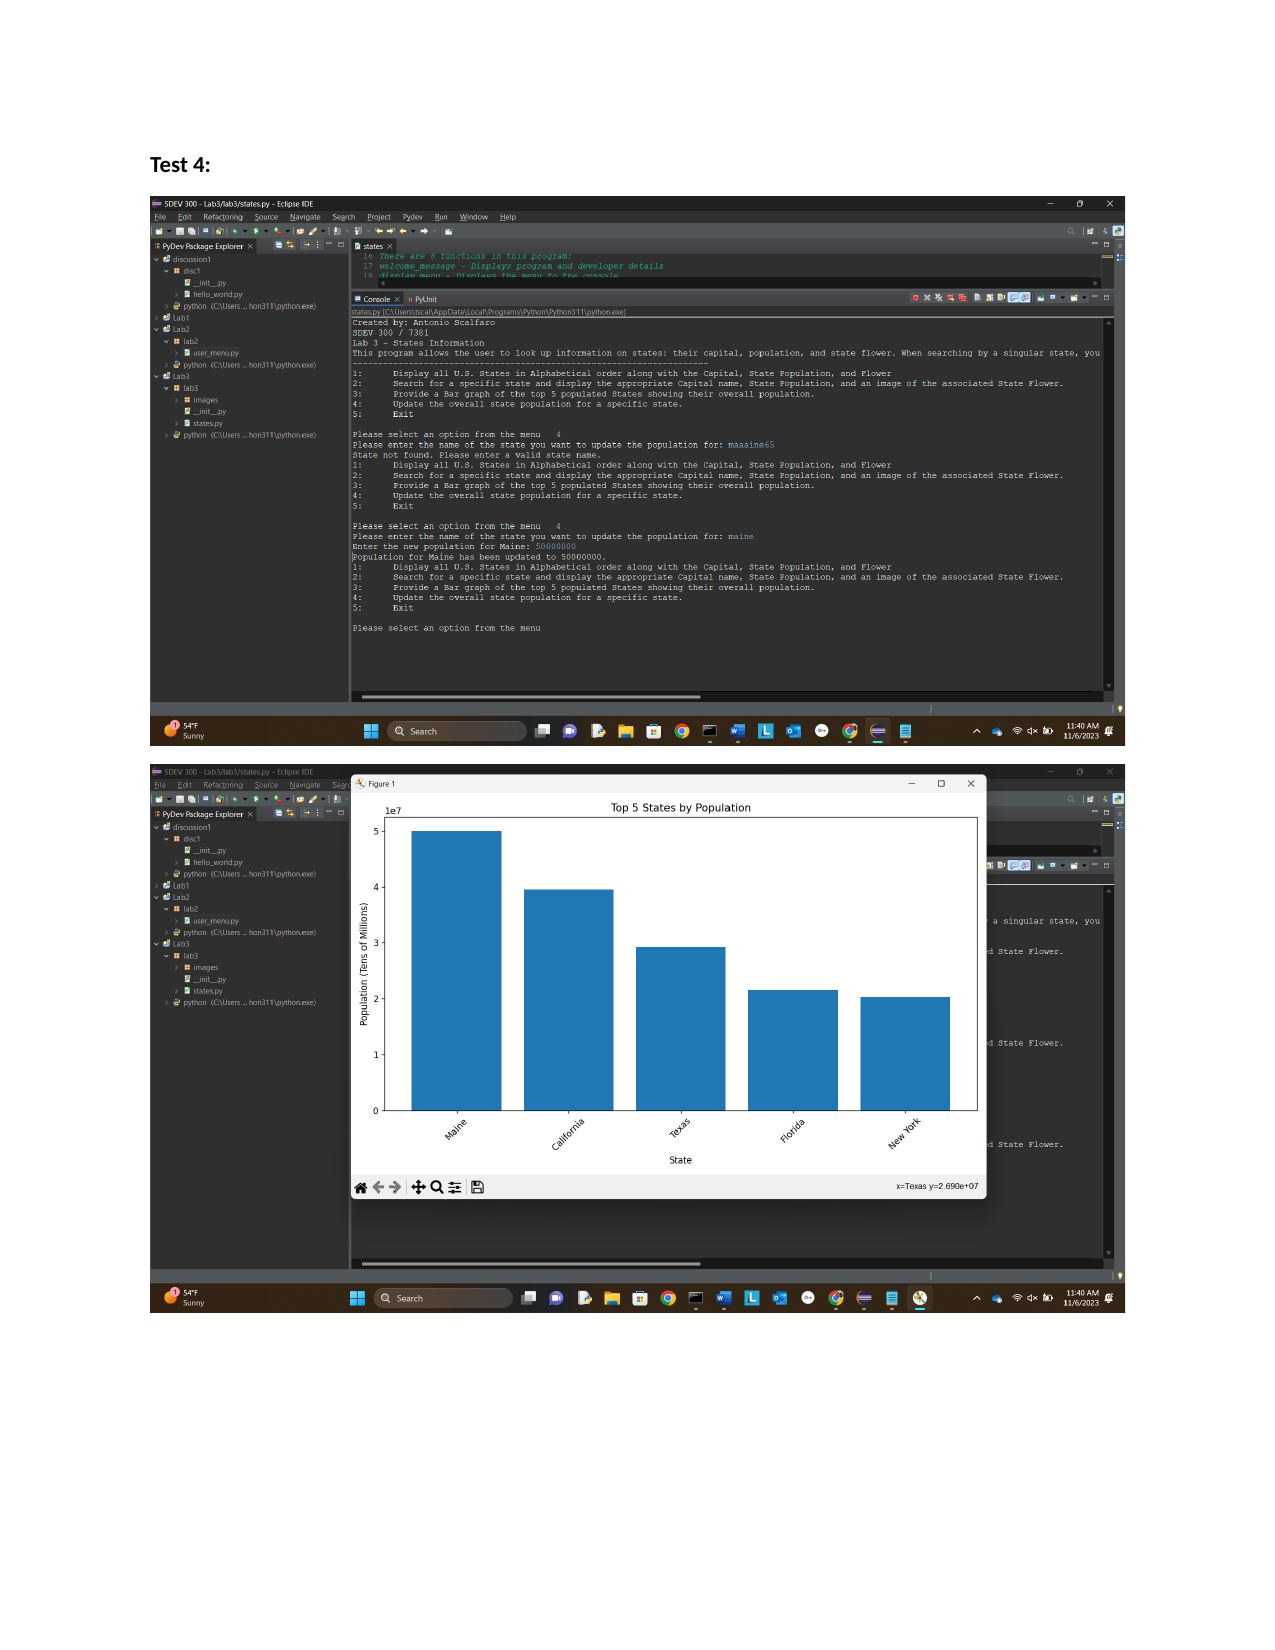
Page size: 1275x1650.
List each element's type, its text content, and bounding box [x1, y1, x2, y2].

picture [150, 196, 1125, 746]
picture [150, 764, 1125, 1313]
text Test 4: [150, 150, 1125, 178]
